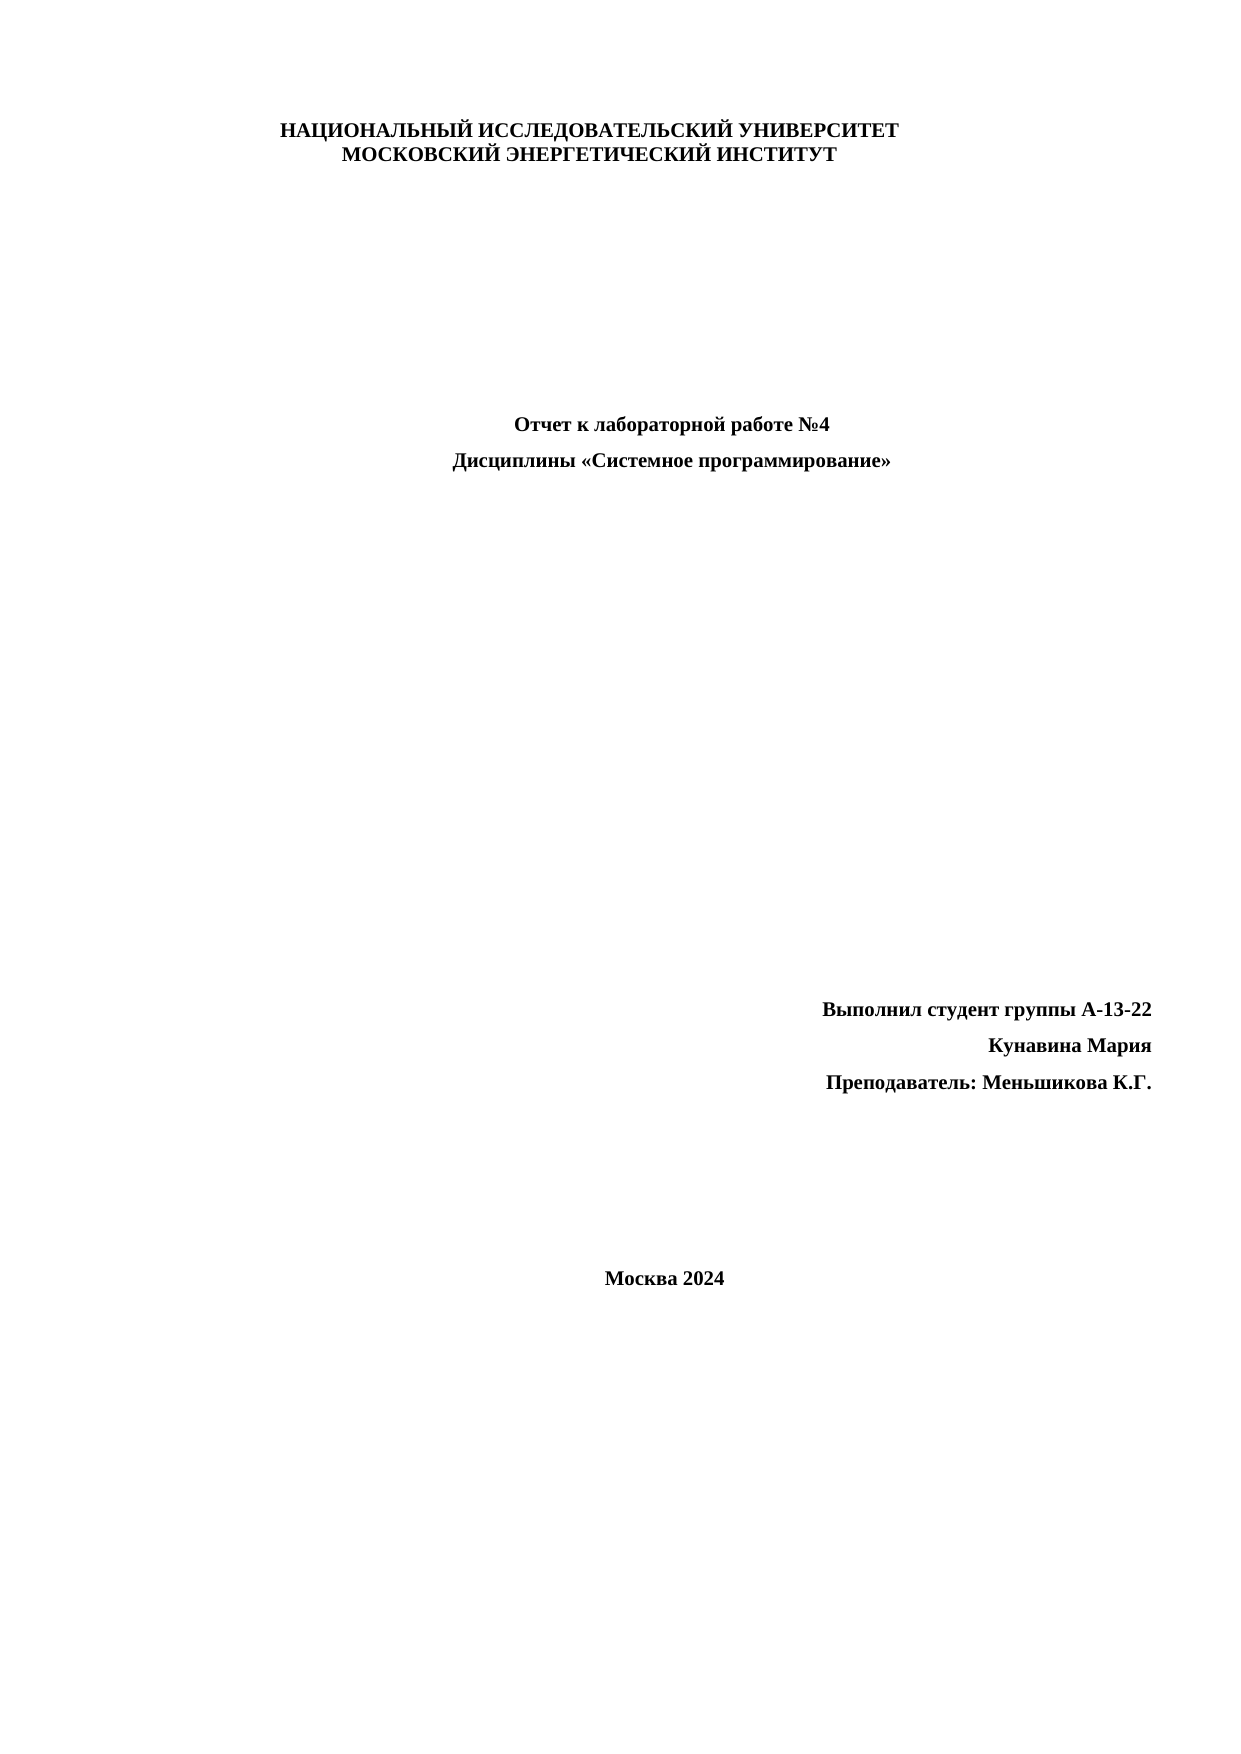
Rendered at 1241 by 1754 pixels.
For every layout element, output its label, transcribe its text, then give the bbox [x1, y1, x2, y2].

text МОСКОВСКИЙ ЭНЕРГЕТИЧЕСКИЙ ИНСТИТУТ [27, 142, 1152, 166]
text Кунавина Мария [325, 1033, 1152, 1057]
text Отчет к лабораторной работе №4 [177, 412, 1093, 436]
text Преподаватель: Меньшикова К.Г. [177, 1070, 1152, 1094]
text Дисциплины «Системное программирование» [177, 448, 1093, 472]
text Москва 2024 [177, 1266, 1152, 1290]
text НАЦИОНАЛЬНЫЙ ИССЛЕДОВАТЕЛЬСКИЙ УНИВЕРСИТЕТ [27, 118, 1152, 142]
text Выполнил студент группы А-13-22 [325, 997, 1152, 1021]
